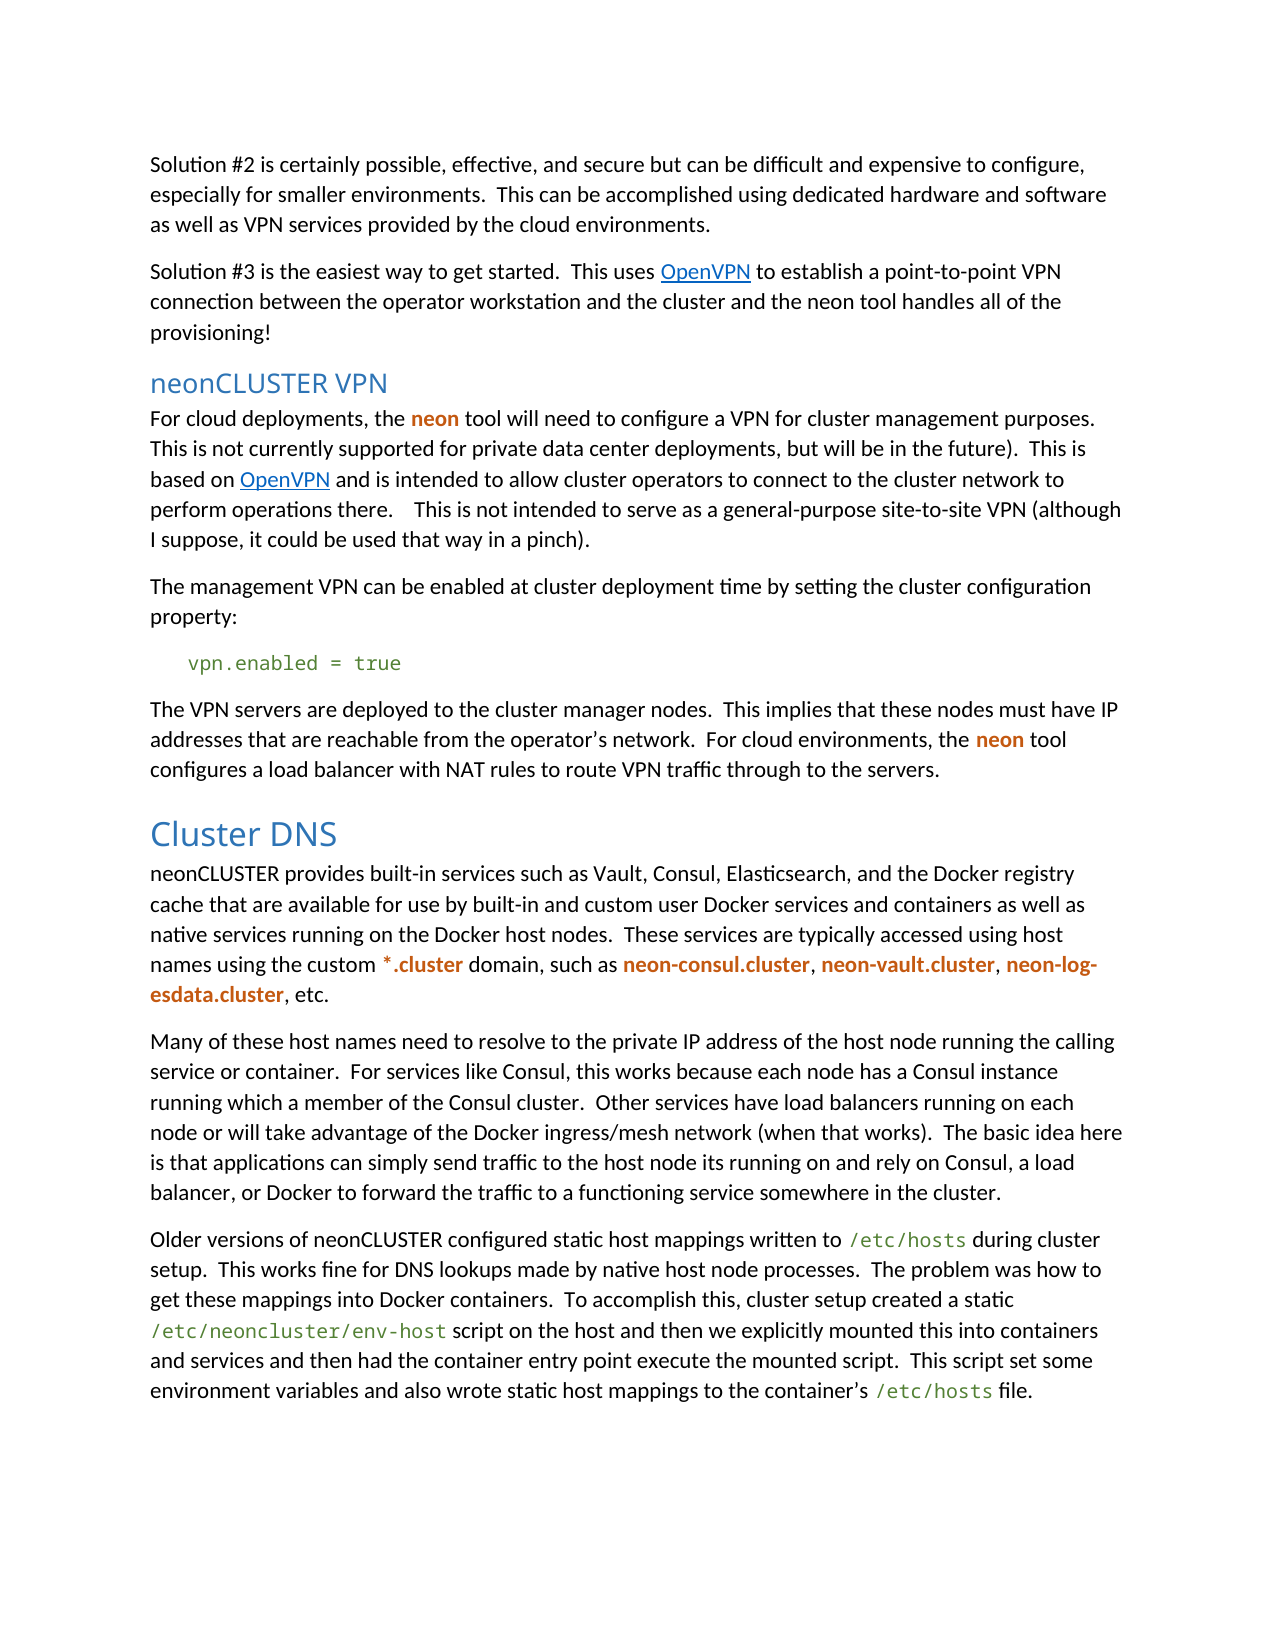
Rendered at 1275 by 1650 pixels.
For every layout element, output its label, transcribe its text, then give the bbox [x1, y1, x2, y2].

text Older versions of neonCLUSTER configured static host mappings written to /etc/hosts during cluster setup. This works fine for DNS lookups made by native host node processes. The problem was how to get these mappings into Docker containers. To accomplish this, cluster setup created a static /etc/neoncluster/env-host script on the host and then we explicitly mounted this into containers and services and then had the container entry point execute the mounted script. This script set some environment variables and also wrote static host mappings to the container’s /etc/hosts file. [150, 1225, 1125, 1404]
text The VPN servers are deployed to the cluster manager nodes. This implies that these nodes must have IP addresses that are reachable from the operator’s network. For cloud environments, the neon tool configures a load balancer with NAT rules to route VPN traffic through to the servers. [150, 695, 1125, 783]
text Solution #2 is certainly possible, effective, and secure but can be difficult and expensive to configure, especially for smaller environments. This can be accomplished using dedicated hardware and software as well as VPN services provided by the cloud environments. [150, 150, 1125, 238]
text Solution #3 is the easiest way to get started. This uses OpenVPN to establish a point-to-point VPN connection between the operator workstation and the cluster and the neon tool handles all of the provisioning! [150, 257, 1125, 346]
subtitle Cluster DNS [150, 811, 1125, 856]
text vpn.enabled = true [187, 649, 1125, 676]
text The management VPN can be enabled at cluster deployment time by setting the cluster configuration property: [150, 572, 1125, 630]
subtitle neonCLUSTER VPN [150, 364, 1125, 401]
text For cloud deployments, the neon tool will need to configure a VPN for cluster management purposes. This is not currently supported for private data center deployments, but will be in the future). This is based on OpenVPN and is intended to allow cluster operators to connect to the cluster network to perform operations there. This is not intended to serve as a general-purpose site-to-site VPN (although I suppose, it could be used that way in a pinch). [150, 404, 1125, 553]
text neonCLUSTER provides built-in services such as Vault, Consul, Elasticsearch, and the Docker registry cache that are available for use by built-in and custom user Docker services and containers as well as native services running on the Docker host nodes. These services are typically accessed using host names using the custom *.cluster domain, such as neon-consul.cluster, neon-vault.cluster, neon-log-esdata.cluster, etc. [150, 859, 1125, 1008]
text Many of these host names need to resolve to the private IP address of the host node running the calling service or container. For services like Consul, this works because each node has a Consul instance running which a member of the Consul cluster. Other services have load balancers running on each node or will take advantage of the Docker ingress/mesh network (when that works). The basic idea here is that applications can simply send traffic to the host node its running on and rely on Consul, a load balancer, or Docker to forward the traffic to a functioning service somewhere in the cluster. [150, 1027, 1125, 1206]
